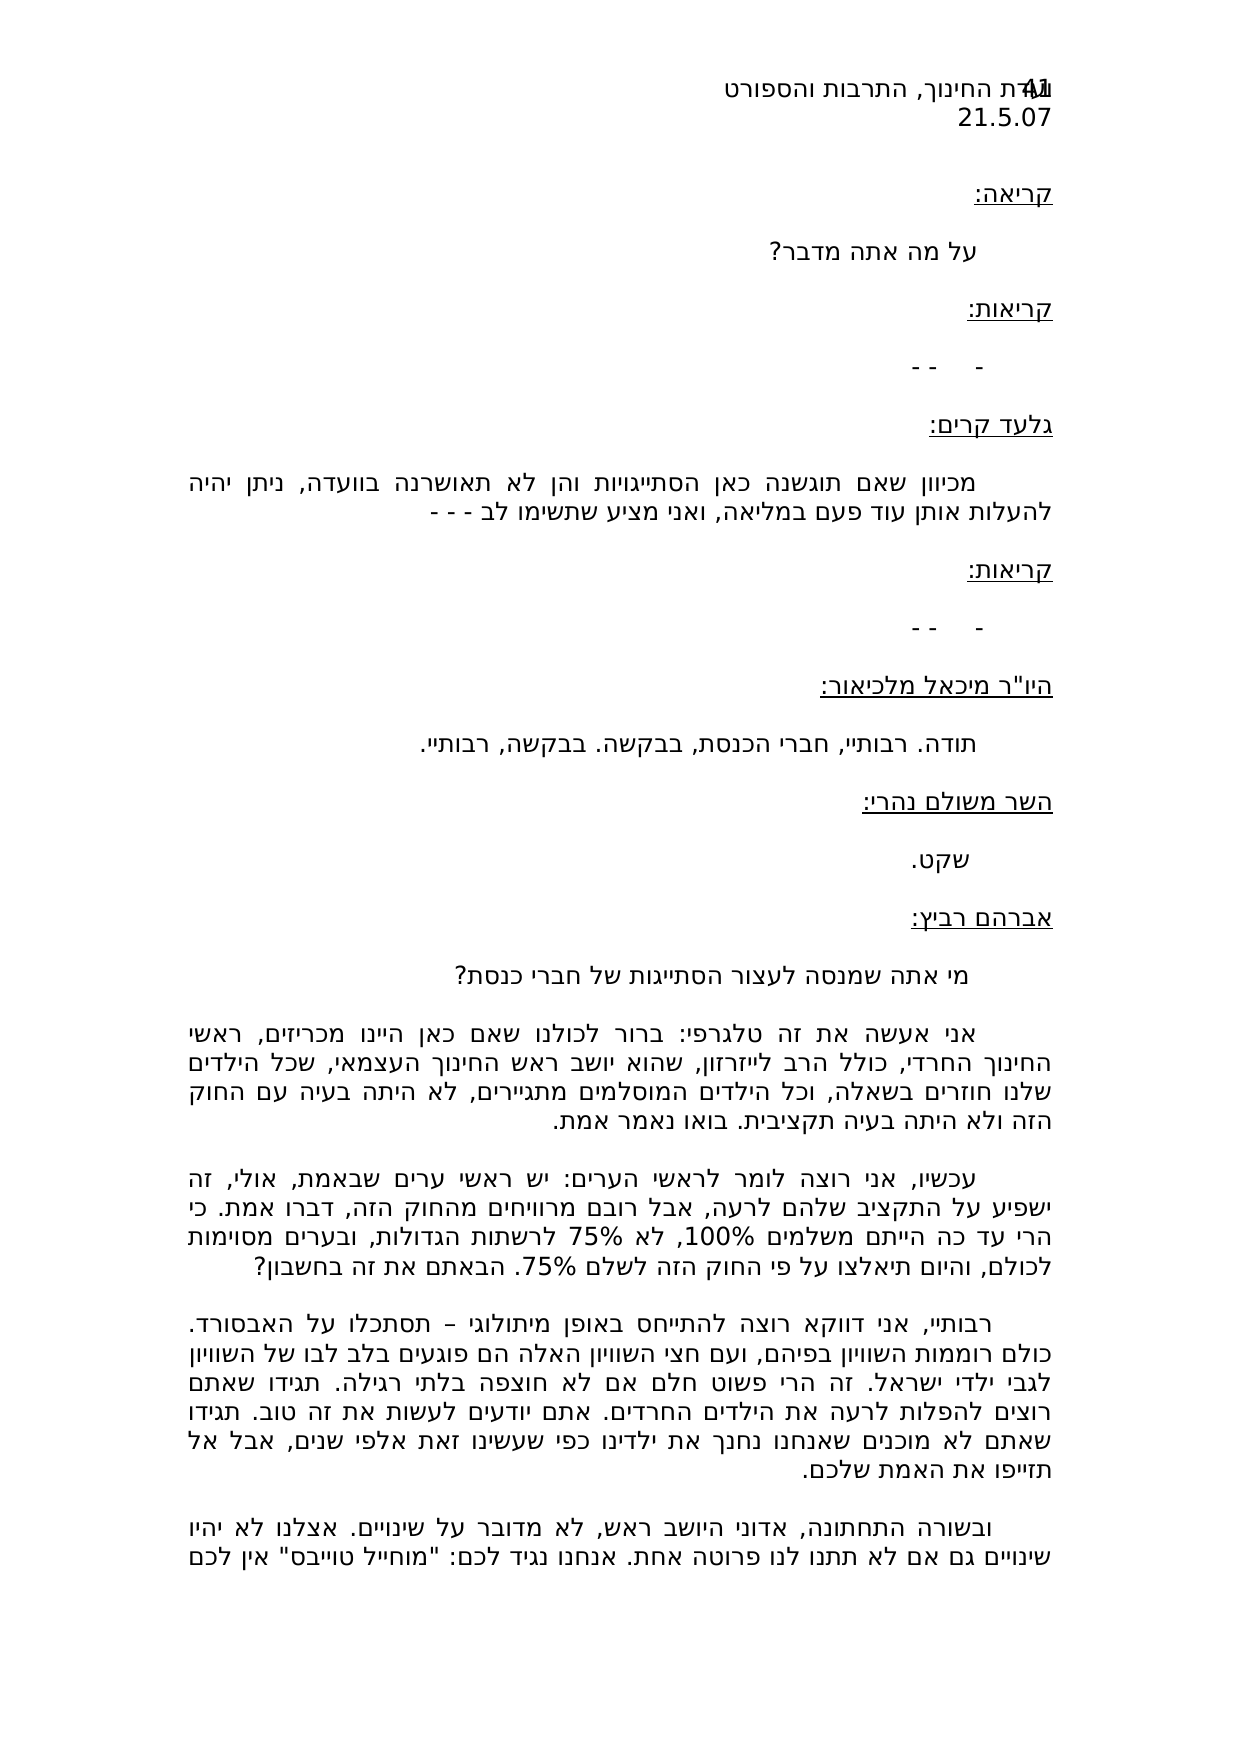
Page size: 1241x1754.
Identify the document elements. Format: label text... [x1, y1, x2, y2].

text קריאות: [187, 555, 1053, 584]
list - - [187, 352, 974, 382]
text רבותיי, אני דווקא רוצה להתייחס באופן מיתולוגי – תסתכלו על האבסורד. כולם רוממות השוויון בפיהם, ועם חצי השוויון האלה הם פוגעים בלב לבו של השוויון לגבי ילדי ישראל. זה הרי פשוט חלם אם לא חוצפה בלתי רגילה. תגידו שאתם רוצים להפלות לרעה את הילדים החרדים. אתם יודעים לעשות את זה טוב. תגידו שאתם לא מוכנים שאנחנו נחנך את ילדינו כפי שעשינו זאת אלפי שנים, אבל אל תזייפו את האמת שלכם. [187, 1309, 1053, 1484]
text היו"ר מיכאל מלכיאור: [187, 671, 1053, 700]
text אני אעשה את זה טלגרפי: ברור לכולנו שאם כאן היינו מכריזים, ראשי החינוך החרדי, כולל הרב לייזרזון, שהוא יושב ראש החינוך העצמאי, שכל הילדים שלנו חוזרים בשאלה, וכל הילדים המוסלמים מתגיירים, לא היתה בעיה עם החוק הזה ולא היתה בעיה תקציבית. בואו נאמר אמת. [187, 1019, 1053, 1135]
text גלעד קרים: [187, 410, 1053, 439]
text מכיוון שאם תוגשנה כאן הסתייגויות והן לא תאושרנה בוועדה, ניתן יהיה להעלות אותן עוד פעם במליאה, ואני מציע שתשימו לב - - - [187, 468, 1053, 527]
list - - [187, 613, 974, 642]
text אברהם רביץ: [187, 903, 1053, 932]
text על מה אתה מדבר? [187, 237, 1053, 266]
text עכשיו, אני רוצה לומר לראשי הערים: יש ראשי ערים שבאמת, אולי, זה ישפיע על התקציב שלהם לרעה, אבל רובם מרוויחים מהחוק הזה, דברו אמת. כי הרי עד כה הייתם משלמים 100%, לא 75% לרשתות הגדולות, ובערים מסוימות לכולם, והיום תיאלצו על פי החוק הזה לשלם 75%. הבאתם את זה בחשבון? [187, 1164, 1053, 1281]
text שקט. [187, 845, 1053, 874]
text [187, 1513, 1053, 1572]
text תודה. רבותיי, חברי הכנסת, בבקשה. בבקשה, רבותיי. [187, 729, 1053, 758]
text קריאות: [187, 294, 1053, 324]
text קריאה: [187, 179, 1053, 208]
text מי אתה שמנסה לעצור הסתייגות של חברי כנסת? [187, 961, 1053, 990]
text השר משולם נהרי: [187, 787, 1053, 816]
